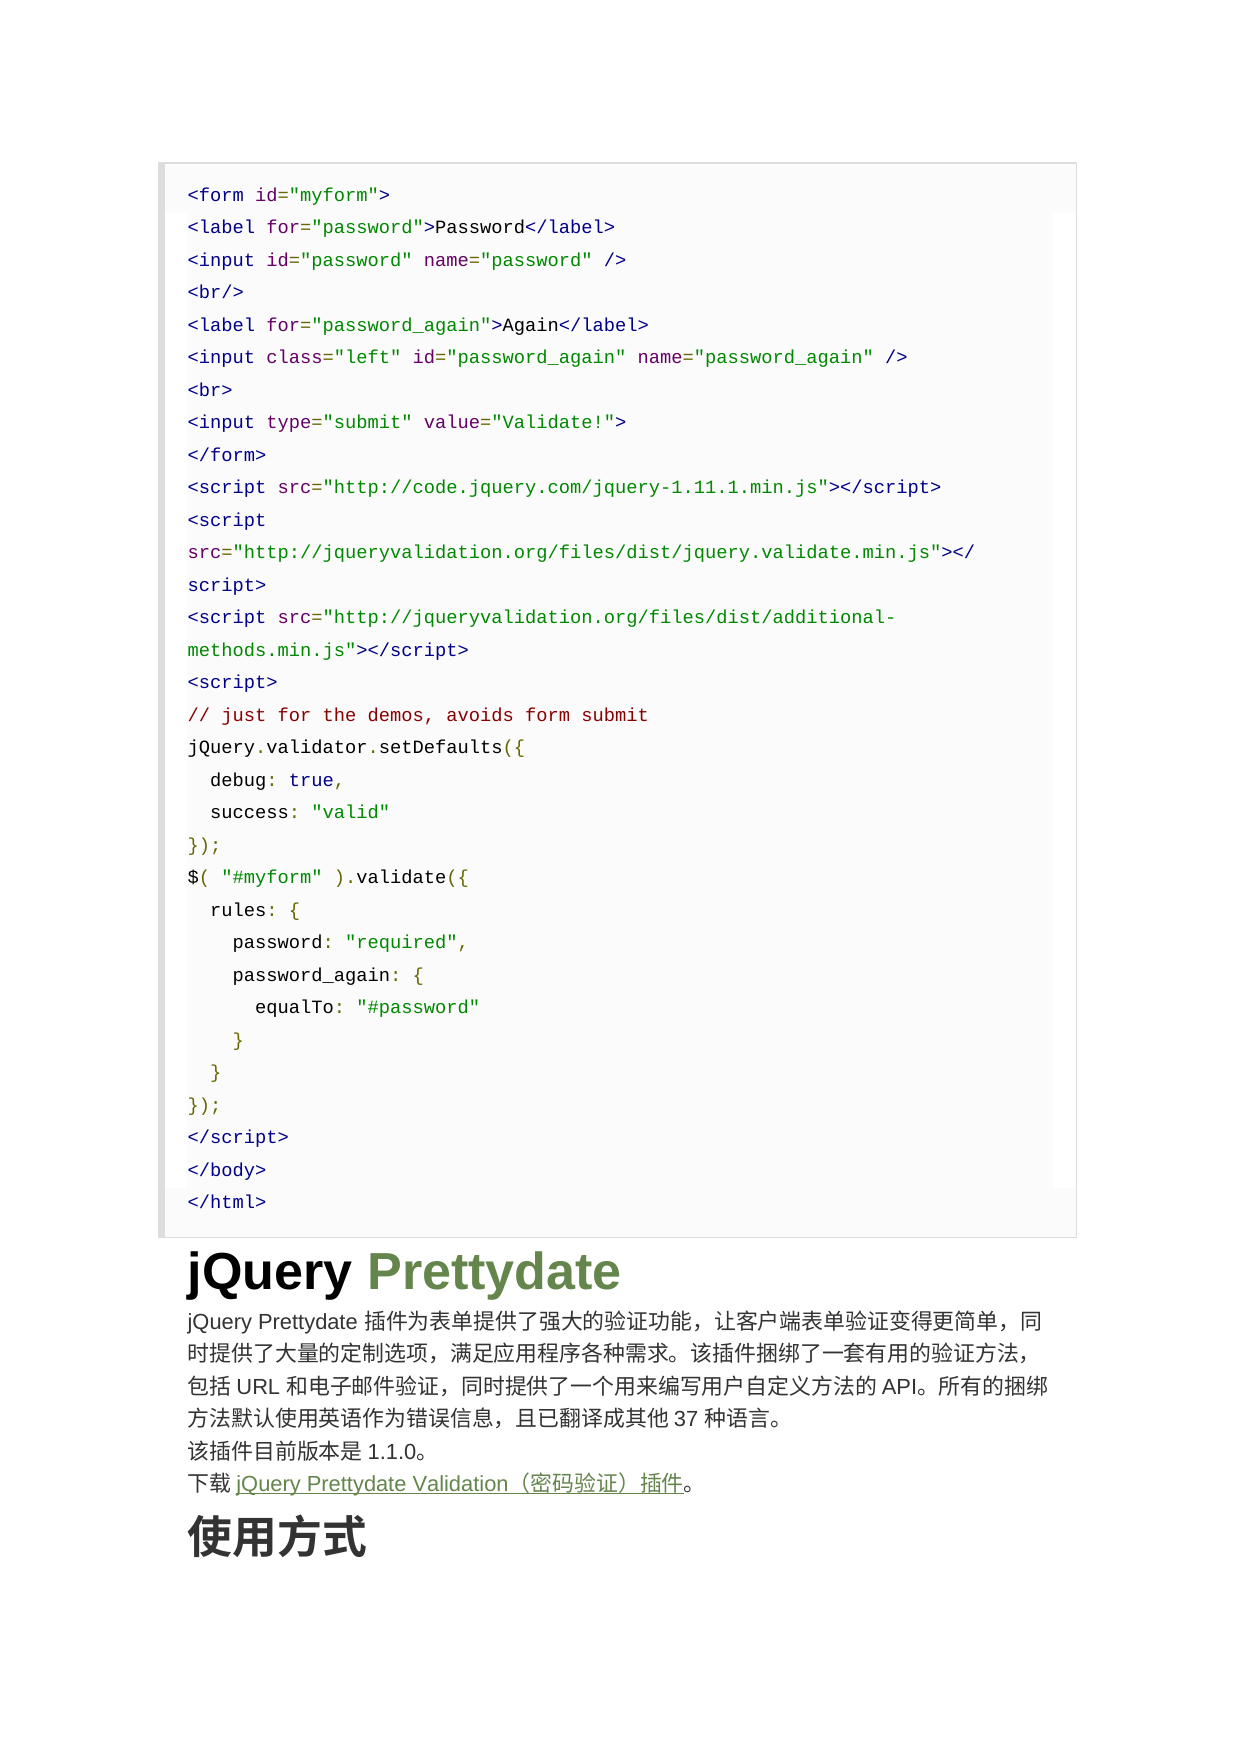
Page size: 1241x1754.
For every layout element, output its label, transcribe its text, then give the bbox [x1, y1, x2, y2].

text jQuery.validator.setDefaults({ [187, 733, 1053, 765]
text <br/> [187, 278, 1053, 310]
text <script src="http://jqueryvalidation.org/files/dist/additional-methods.min.js"></script> [187, 603, 1053, 668]
text }); [187, 830, 1053, 863]
text password: "required", [187, 928, 1053, 960]
text debug: true, [187, 765, 1053, 798]
subtitle 使用方式 [187, 1502, 1053, 1567]
text <input id="password" name="password" /> [187, 245, 1053, 278]
text </body> [187, 1155, 1053, 1169]
text <label for="password">Password</label> [187, 213, 1053, 245]
text rules: { [187, 895, 1053, 928]
text equalTo: "#password" [187, 993, 1053, 1025]
text </html> [165, 1169, 1076, 1237]
text success: "valid" [187, 798, 1053, 830]
text <input type="submit" value="Validate!"> [187, 408, 1053, 440]
text 该插件目前版本是 1.1.0。 [187, 1433, 1053, 1466]
text $( "#myform" ).validate({ [187, 863, 1053, 895]
text 下载 jQuery Prettydate Validation（密码验证）插件。 [187, 1466, 1053, 1498]
text <form id="myform"> [165, 164, 1076, 213]
text <br> [187, 375, 1053, 408]
subtitle jQuery Prettydate [187, 1238, 1053, 1303]
text <script> [187, 668, 1053, 700]
text // just for the demos, avoids form submit [187, 700, 1053, 733]
text <script src="http://jqueryvalidation.org/files/dist/jquery.validate.min.js"></script> [187, 505, 1053, 603]
text <input class="left" id="password_again" name="password_again" /> [187, 343, 1053, 375]
text } [187, 1025, 1053, 1058]
text <script src="http://code.jquery.com/jquery-1.11.1.min.js"></script> [187, 473, 1053, 505]
text }); [187, 1090, 1053, 1123]
text password_again: { [187, 960, 1053, 993]
text jQuery Prettydate 插件为表单提供了强大的验证功能，让客户端表单验证变得更简单，同时提供了大量的定制选项，满足应用程序各种需求。该插件捆绑了一套有用的验证方法，包括 URL 和电子邮件验证，同时提供了一个用来编写用户自定义方法的 API。所有的捆绑方法默认使用英语作为错误信息，且已翻译成其他 37 种语言。 [187, 1303, 1053, 1433]
text </script> [187, 1123, 1053, 1155]
text </form> [187, 440, 1053, 473]
text } [187, 1058, 1053, 1090]
text <label for="password_again">Again</label> [187, 310, 1053, 343]
